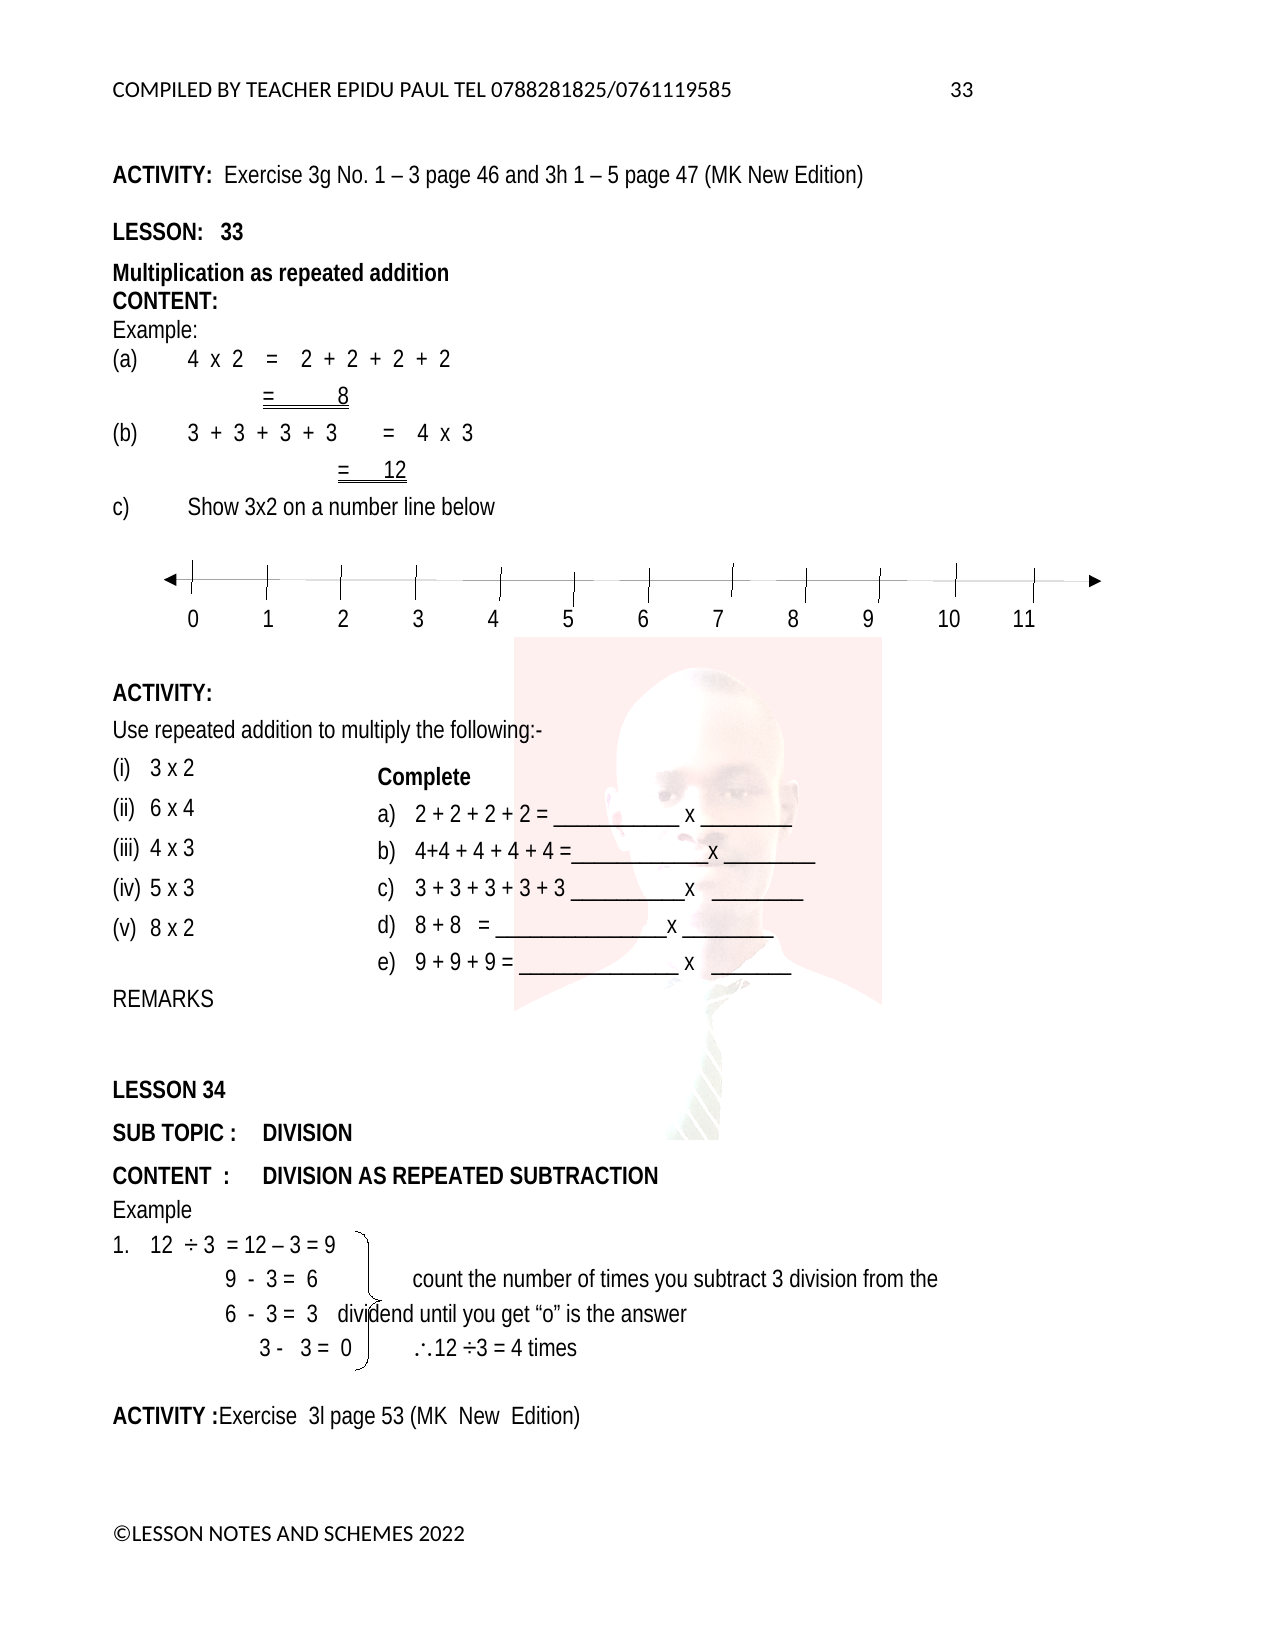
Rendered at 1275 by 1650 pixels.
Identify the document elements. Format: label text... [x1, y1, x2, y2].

list 9 - 3 = 6 count the number of times you subtract 3 division from the [225, 1264, 368, 1293]
text CONTENT : DIVISION AS REPEATED SUBTRACTION [112, 1161, 1153, 1190]
text ACTIVITY: Exercise 3g No. 1 – 3 page 46 and 3h 1 – 5 page 47 (MK New Edition) [112, 160, 1153, 188]
text 0 1 2 3 4 5 6 7 8 9 10 11 [112, 604, 1153, 632]
text Example: [112, 315, 1153, 343]
text = 12 [112, 455, 1153, 484]
list 4 x 3 [112, 833, 1153, 861]
text ACTIVITY :Exercise 3l page 53 (MK New Edition) [112, 1401, 1153, 1430]
list 5 x 3 [112, 873, 1153, 902]
text (b) 3 + 3 + 3 + 3 = 4 x 3 [112, 418, 1153, 447]
list 9 - 3 = 6 count the number of times you subtract 3 division from the [369, 1264, 1153, 1293]
text SUB TOPIC : DIVISION [112, 1118, 1153, 1147]
list 12 ÷ 3 = 12 – 3 = 9 [112, 1230, 1153, 1258]
text (a) 4 x 2 = 2 + 2 + 2 + 2 [112, 343, 1153, 372]
text CONTENT: [112, 286, 1153, 315]
text REMARKS [112, 984, 1153, 1012]
text c) Show 3x2 on a number line below [112, 492, 1153, 521]
list 6 x 4 [112, 793, 1153, 821]
text LESSON: 33 [112, 217, 1153, 246]
list 8 x 2 [112, 913, 1153, 942]
text ACTIVITY: [112, 678, 1153, 707]
text Example [112, 1196, 1153, 1224]
text Multiplication as repeated addition [112, 258, 1153, 286]
text 3 - 3 = 0 12 ÷3 = 4 times [150, 1333, 1153, 1362]
text = 8 [112, 381, 1153, 409]
text Use repeated addition to multiply the following:- [112, 715, 1153, 744]
text LESSON 34 [112, 1075, 1153, 1104]
text 6 - 3 = 3 dividend until you get “o” is the answer [150, 1299, 1153, 1327]
list 3 x 2 [112, 753, 1153, 781]
